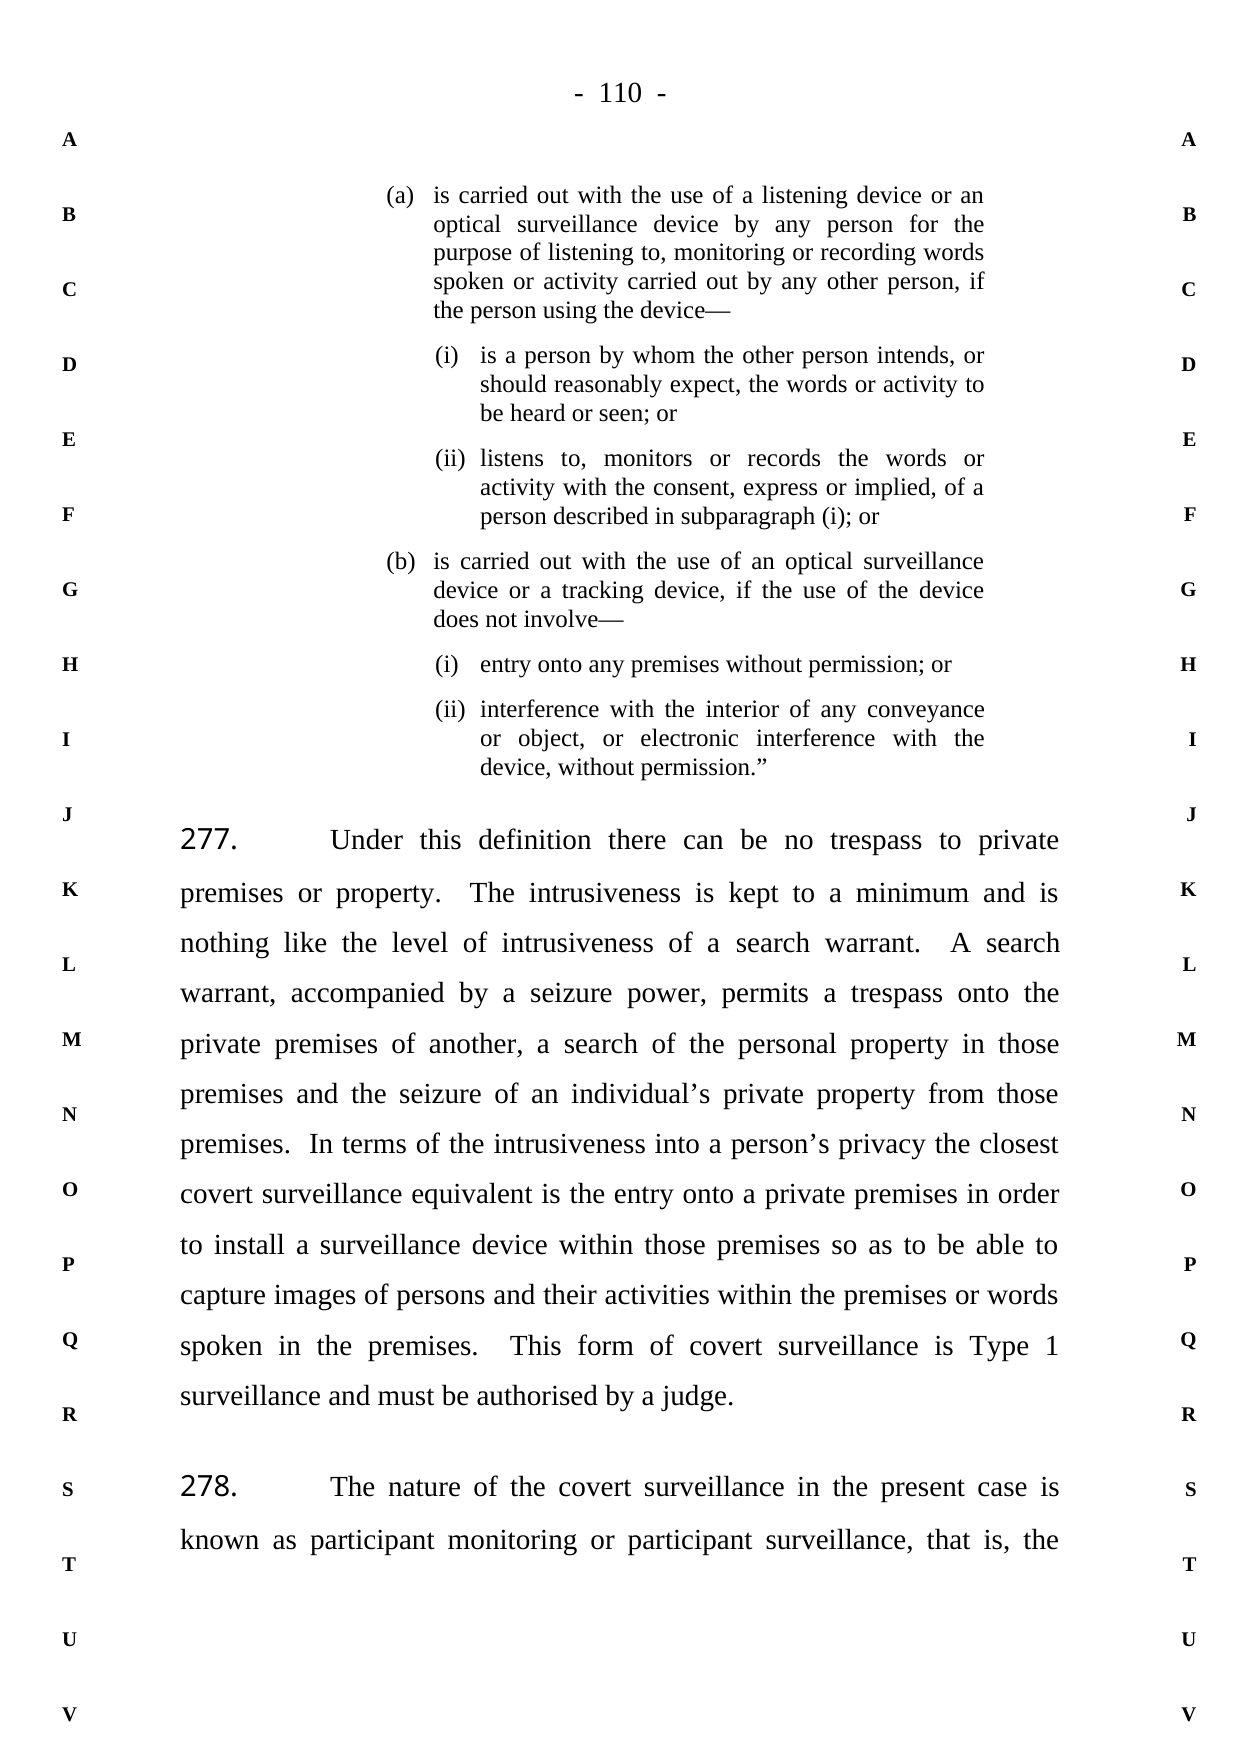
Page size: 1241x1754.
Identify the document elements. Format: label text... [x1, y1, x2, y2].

text (a) is carried out with the use of a listening device or an optical surveillance device by any person for the purpose of listening to, monitoring or recording words spoken or activity carried out by any other person, if the person using the device— [330, 180, 985, 324]
text (ii) listens to, monitors or records the words or activity with the consent, express or implied, of a person described in subparagraph (i); or [330, 443, 985, 529]
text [180, 1466, 1060, 1556]
text (i) entry onto any premises without permission; or [330, 649, 985, 678]
text Under this definition there can be no trespass to private premises or property. The intrusiveness is kept to a minimum and is nothing like the level of intrusiveness of a search warrant. A search warrant, accompanied by a seizure power, permits a trespass onto the private premises of another, a search of the personal property in those premises and the seizure of an individual’s private property from those premises. In terms of the intrusiveness into a person’s privacy the closest covert surveillance equivalent is the entry onto a private premises in order to install a surveillance device within those premises so as to be able to capture images of persons and their activities within the premises or words spoken in the premises. This form of covert surveillance is Type 1 surveillance and must be authorised by a judge. [180, 818, 1060, 1411]
text (b) is carried out with the use of an optical surveillance device or a tracking device, if the use of the device does not involve— [330, 546, 985, 632]
text (ii) interference with the interior of any conveyance or object, or electronic interference with the device, without permission.” [330, 694, 985, 781]
text (i) is a person by whom the other person intends, or should reasonably expect, the words or activity to be heard or seen; or [330, 340, 985, 427]
